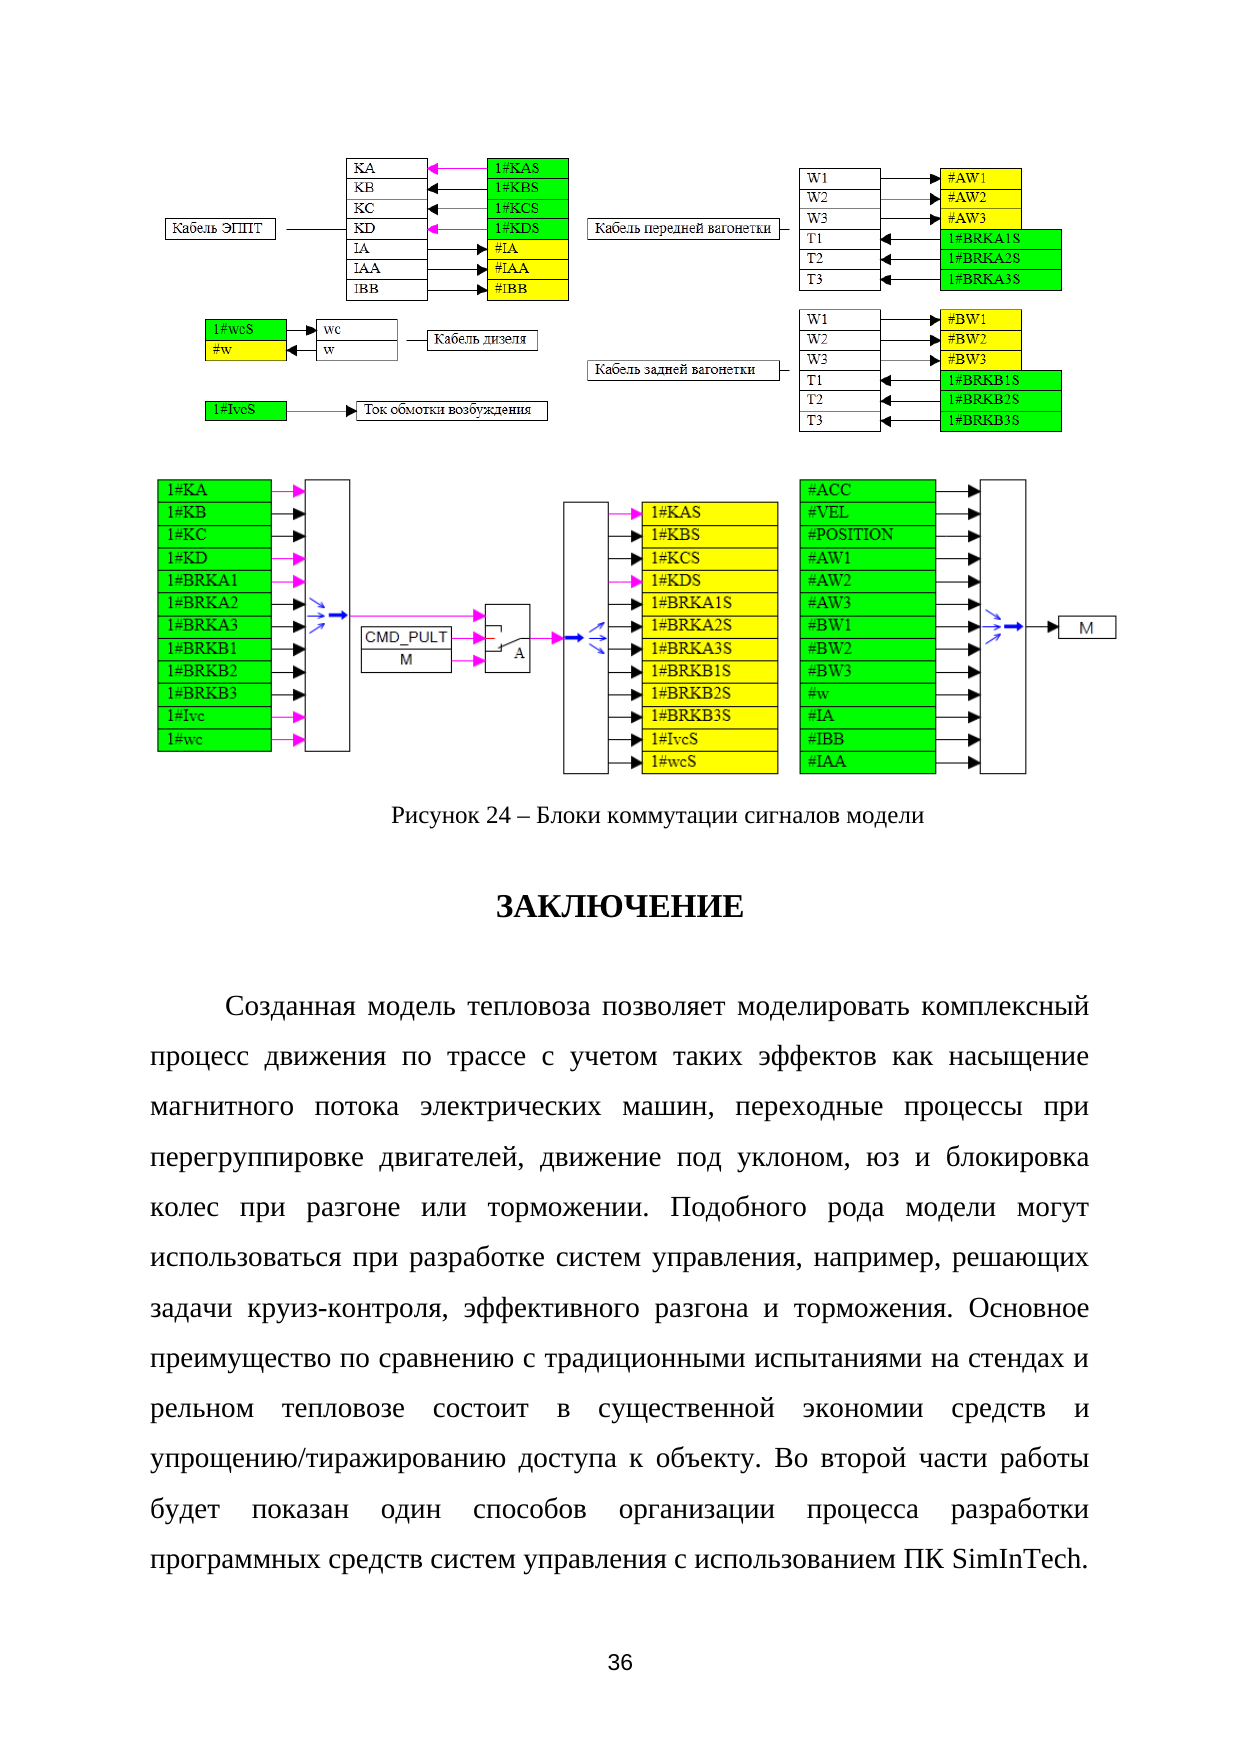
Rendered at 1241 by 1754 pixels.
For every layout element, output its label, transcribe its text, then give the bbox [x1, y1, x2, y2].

picture [150, 150, 1082, 445]
text Рисунок 24 – Блоки коммутации сигналов модели [150, 800, 1090, 828]
picture [150, 457, 1125, 787]
text Созданная модель тепловоза позволяет моделировать комплексный процесс движения по трассе с учетом таких эффектов как насыщение магнитного потока электрических машин, переходные процессы при перегруппировке двигателей, движение под уклоном, юз и блокировка колес при разгоне или торможении. Подобного рода модели могут использоваться при разработке систем управления, например, решающих задачи круиз-контроля, эффективного разгона и торможения. Основное преимущество по сравнению с традиционными испытаниями на стендах и рельном тепловозе состоит в существенной экономии средств и упрощению/тиражированию доступа к объекту. Во второй части работы будет показан один способов организации процесса разработки программных средств систем управления с использованием ПК SimInTech. [150, 988, 1090, 1575]
subtitle Заключение [150, 887, 1090, 925]
